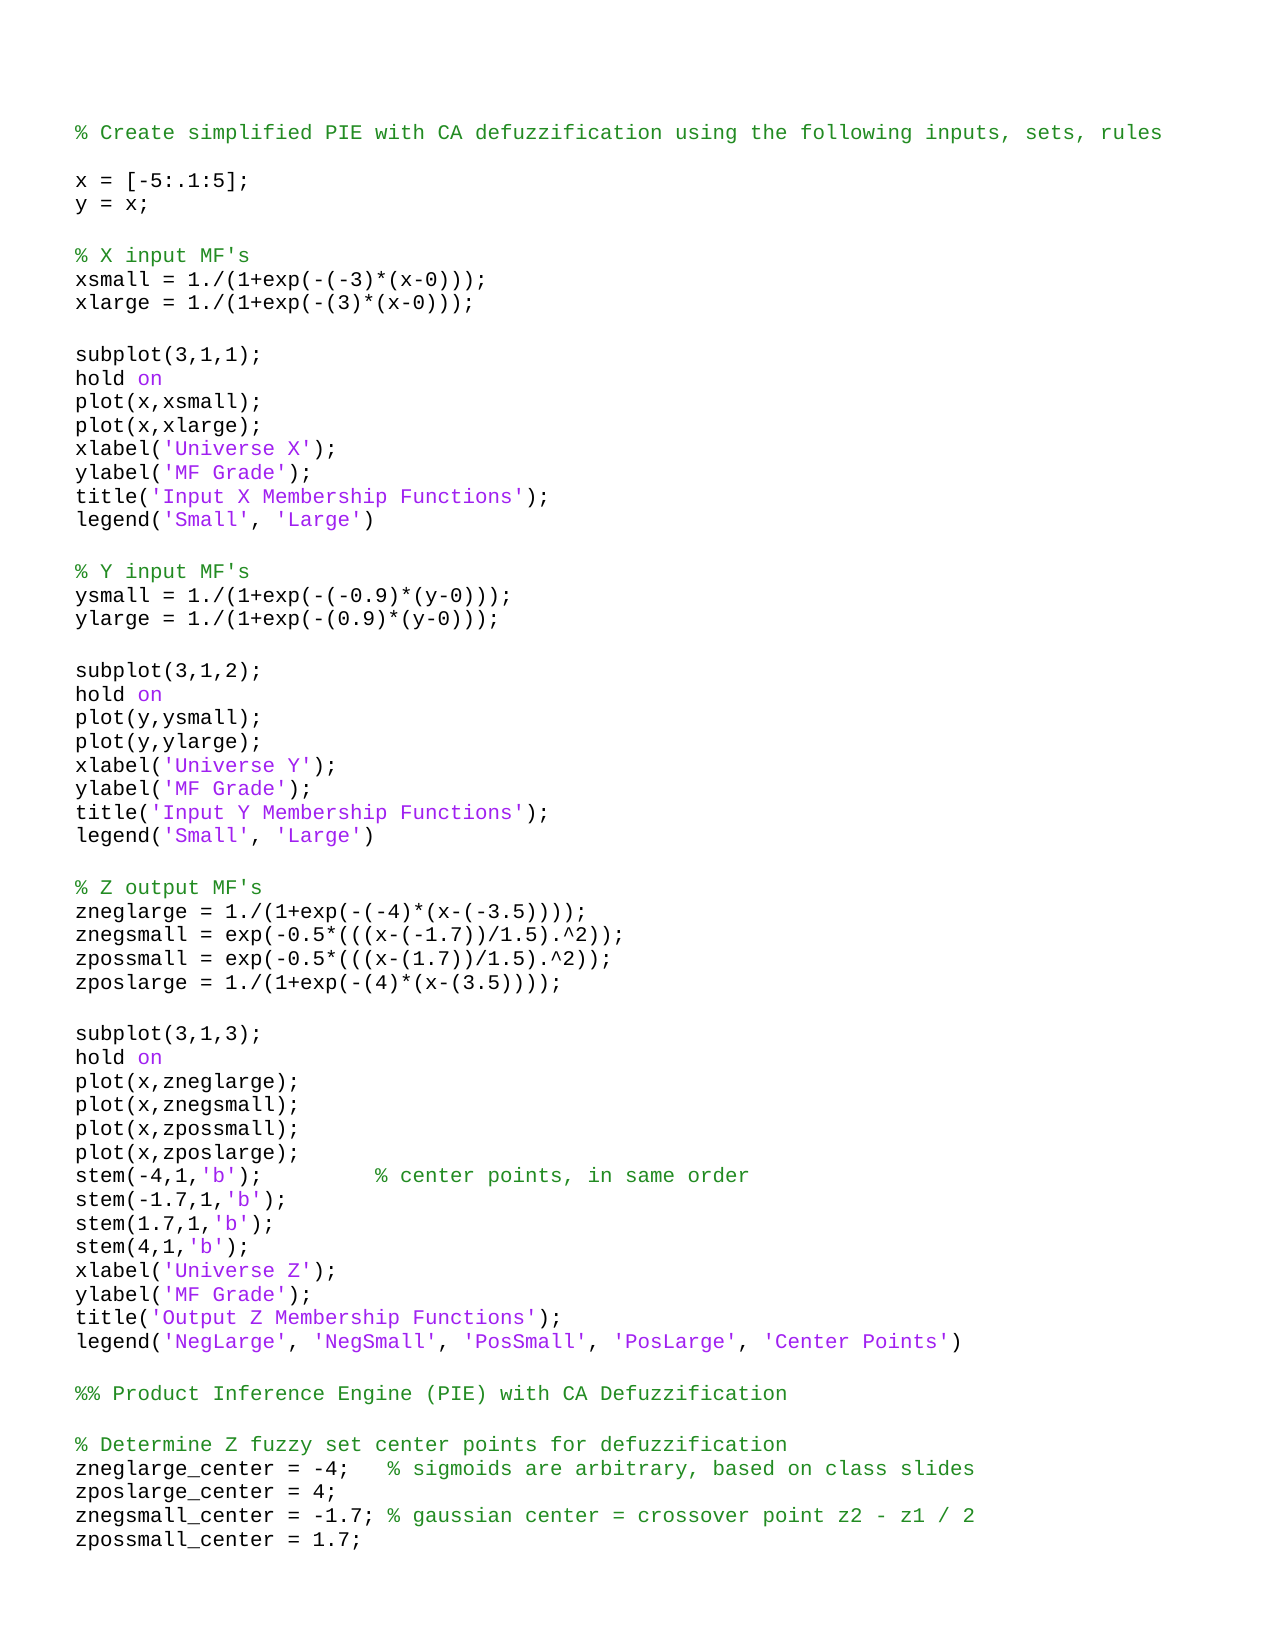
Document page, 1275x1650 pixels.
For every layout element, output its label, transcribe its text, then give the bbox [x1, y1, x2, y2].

text stem(1.7,1,'b'); [75, 1213, 1200, 1236]
text legend('Small', 'Large') [75, 509, 1200, 533]
text % X input MF's [75, 245, 1200, 268]
text stem(-1.7,1,'b'); [75, 1189, 1200, 1213]
text hold on [75, 1047, 1200, 1071]
text zposlarge = 1./(1+exp(-(4)*(x-(3.5)))); [75, 972, 1200, 995]
text title('Input X Membership Functions'); [75, 486, 1200, 509]
text plot(x,zposlarge); [75, 1142, 1200, 1165]
text % Determine Z fuzzy set center points for defuzzification [75, 1434, 1200, 1458]
text zneglarge = 1./(1+exp(-(-4)*(x-(-3.5)))); [75, 901, 1200, 924]
text title('Output Z Membership Functions'); [75, 1307, 1200, 1331]
text xlabel('Universe X'); [75, 438, 1200, 462]
text stem(4,1,'b'); [75, 1236, 1200, 1260]
text zneglarge_center = -4; % sigmoids are arbitrary, based on class slides [75, 1458, 1200, 1481]
text xlabel('Universe Y'); [75, 754, 1200, 778]
text % Create simplified PIE with CA defuzzification using the following inputs, sets, rules [75, 122, 1200, 146]
text ylabel('MF Grade'); [75, 1283, 1200, 1307]
text subplot(3,1,2); [75, 660, 1200, 684]
text xlabel('Universe Z'); [75, 1260, 1200, 1283]
text ylabel('MF Grade'); [75, 462, 1200, 486]
text xsmall = 1./(1+exp(-(-3)*(x-0))); [75, 268, 1200, 292]
text plot(x,znegsmall); [75, 1094, 1200, 1118]
text plot(y,ylarge); [75, 731, 1200, 754]
text zpossmall_center = 1.7; [75, 1529, 1200, 1552]
text plot(x,zneglarge); [75, 1071, 1200, 1094]
text stem(-4,1,'b'); % center points, in same order [75, 1165, 1200, 1189]
text legend('NegLarge', 'NegSmall', 'PosSmall', 'PosLarge', 'Center Points') [75, 1331, 1200, 1354]
text %% Product Inference Engine (PIE) with CA Defuzzification [75, 1382, 1200, 1406]
text x = [-5:.1:5]; [75, 169, 1200, 193]
text zposlarge_center = 4; [75, 1481, 1200, 1505]
text ysmall = 1./(1+exp(-(-0.9)*(y-0))); [75, 585, 1200, 608]
text subplot(3,1,1); [75, 344, 1200, 367]
text zpossmall = exp(-0.5*(((x-(1.7))/1.5).^2)); [75, 948, 1200, 972]
text legend('Small', 'Large') [75, 826, 1200, 849]
text plot(y,ysmall); [75, 707, 1200, 731]
text plot(x,zpossmall); [75, 1118, 1200, 1142]
text ylabel('MF Grade'); [75, 778, 1200, 802]
text hold on [75, 367, 1200, 391]
text % Z output MF's [75, 877, 1200, 901]
text plot(x,xsmall); [75, 391, 1200, 415]
text y = x; [75, 193, 1200, 217]
text ylarge = 1./(1+exp(-(0.9)*(y-0))); [75, 608, 1200, 632]
text % Y input MF's [75, 561, 1200, 585]
text hold on [75, 684, 1200, 707]
text xlarge = 1./(1+exp(-(3)*(x-0))); [75, 292, 1200, 316]
text znegsmall_center = -1.7; % gaussian center = crossover point z2 - z1 / 2 [75, 1505, 1200, 1529]
text znegsmall = exp(-0.5*(((x-(-1.7))/1.5).^2)); [75, 924, 1200, 948]
text title('Input Y Membership Functions'); [75, 802, 1200, 826]
text subplot(3,1,3); [75, 1023, 1200, 1047]
text plot(x,xlarge); [75, 415, 1200, 438]
